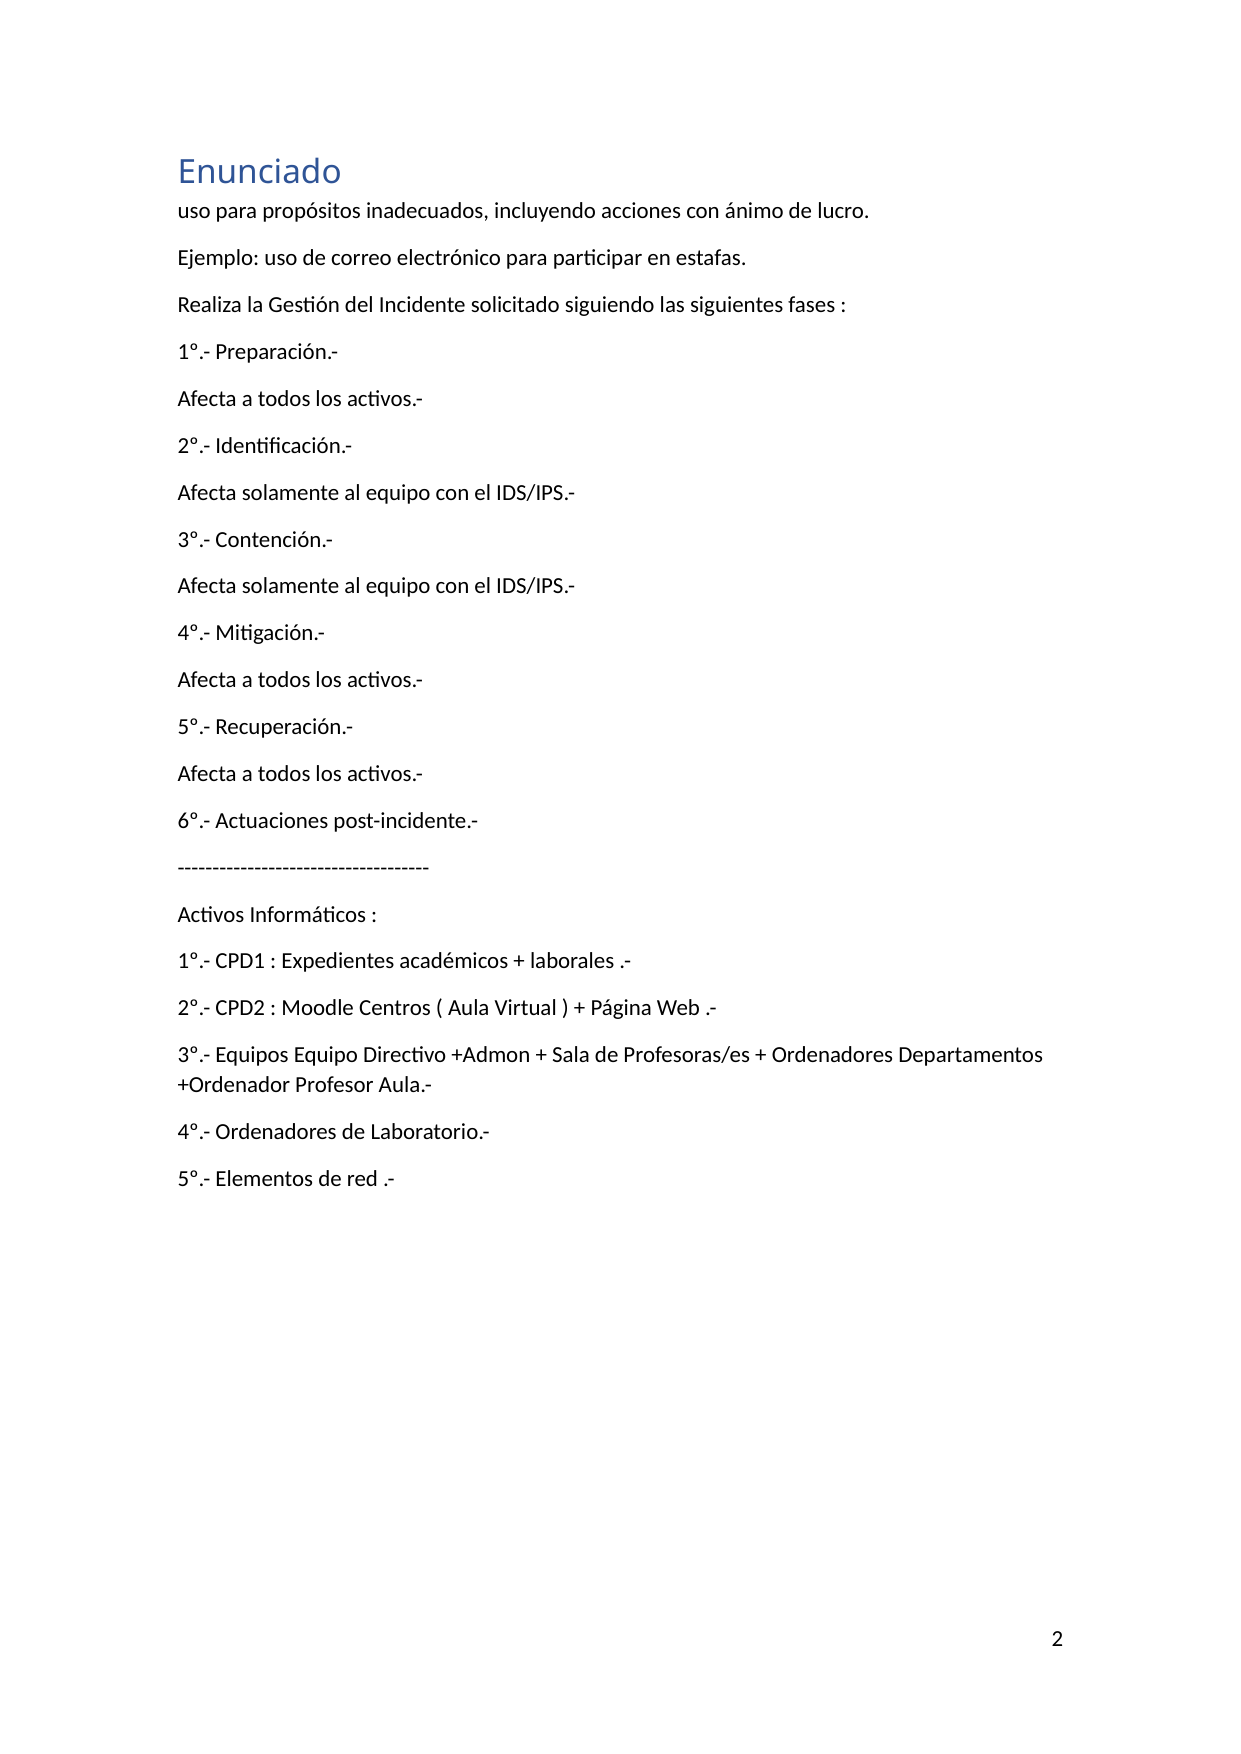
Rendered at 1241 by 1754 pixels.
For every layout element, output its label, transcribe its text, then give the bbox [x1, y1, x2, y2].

text Ejemplo: uso de correo electrónico para participar en estafas. [177, 243, 1063, 271]
text 3º.- Contención.- [177, 525, 1063, 553]
text Afecta a todos los activos.- [177, 384, 1063, 412]
text 3º.- Equipos Equipo Directivo +Admon + Sala de Profesoras/es + Ordenadores Departamentos +Ordenador Profesor Aula.- [177, 1040, 1063, 1098]
text 2º.- Identificación.- [177, 431, 1063, 459]
text 1º.- Preparación.- [177, 337, 1063, 365]
text ------------------------------------ [177, 853, 1063, 881]
text 4º.- Ordenadores de Laboratorio.- [177, 1117, 1063, 1145]
text Afecta solamente al equipo con el IDS/IPS.- [177, 572, 1063, 599]
text 6º.- Actuaciones post-incidente.- [177, 806, 1063, 834]
text 5º.- Recuperación.- [177, 712, 1063, 740]
text Afecta a todos los activos.- [177, 759, 1063, 787]
text Afecta a todos los activos.- [177, 665, 1063, 693]
text Afecta solamente al equipo con el IDS/IPS.- [177, 478, 1063, 506]
subtitle Enunciado [177, 148, 1063, 193]
text 4º.- Mitigación.- [177, 618, 1063, 646]
text Realiza la Gestión del Incidente solicitado siguiendo las siguientes fases : [177, 290, 1063, 318]
text 1º.- CPD1 : Expedientes académicos + laborales .- [177, 947, 1063, 974]
text 2º.- CPD2 : Moodle Centros ( Aula Virtual ) + Página Web .- [177, 993, 1063, 1021]
text uso para propósitos inadecuados, incluyendo acciones con ánimo de lucro. [177, 197, 1063, 224]
text 5º.- Elementos de red .- [177, 1164, 1063, 1192]
text Activos Informáticos : [177, 900, 1063, 928]
